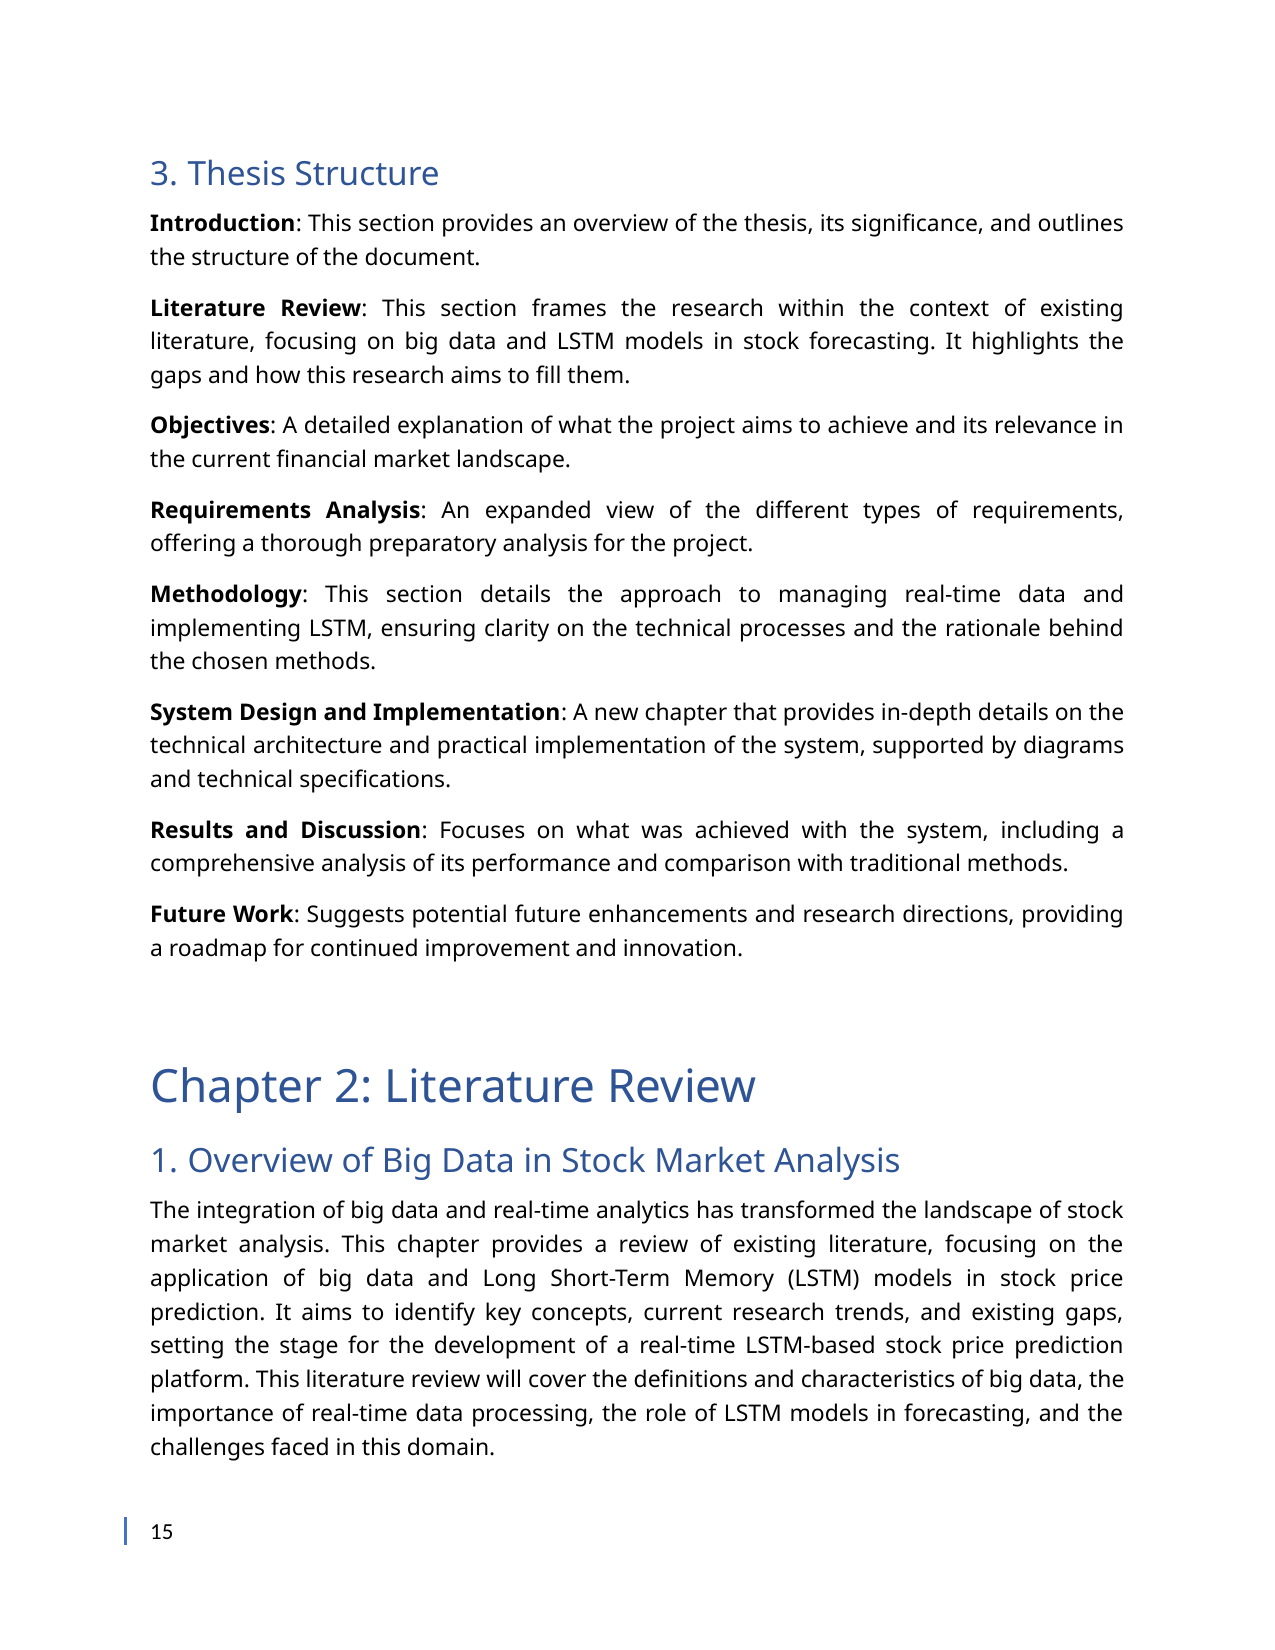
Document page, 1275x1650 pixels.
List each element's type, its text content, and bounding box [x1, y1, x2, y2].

text Results and Discussion: Focuses on what was achieved with the system, including a comprehensive analysis of its performance and comparison with traditional methods. [150, 813, 1125, 878]
text Methodology: This section details the approach to managing real-time data and implementing LSTM, ensuring clarity on the technical processes and the rationale behind the chosen methods. [150, 578, 1125, 676]
text System Design and Implementation: A new chapter that provides in-depth details on the technical architecture and practical implementation of the system, supported by diagrams and technical specifications. [150, 696, 1125, 794]
text Objectives: A detailed explanation of what the project aims to achieve and its relevance in the current financial market landscape. [150, 409, 1125, 474]
text Literature Review: This section frames the research within the context of existing literature, focusing on big data and LSTM models in stock forecasting. It highlights the gaps and how this research aims to fill them. [150, 291, 1125, 390]
text Requirements Analysis: An expanded view of the different types of requirements, offering a thorough preparatory analysis for the project. [150, 493, 1125, 558]
subtitle Thesis Structure [150, 150, 1125, 195]
text The integration of big data and real-time analytics has transformed the landscape of stock market analysis. This chapter provides a review of existing literature, focusing on the application of big data and Long Short-Term Memory (LSTM) models in stock price prediction. It aims to identify key concepts, current research trends, and existing gaps, setting the stage for the development of a real-time LSTM-based stock price prediction platform. This literature review will cover the definitions and characteristics of big data, the importance of real-time data processing, the role of LSTM models in forecasting, and the challenges faced in this domain. [150, 1194, 1125, 1462]
text Introduction: This section provides an overview of the thesis, its significance, and outlines the structure of the document. [150, 207, 1125, 272]
subtitle Chapter 2: Literature Review [150, 1053, 1125, 1116]
text Future Work: Suggests potential future enhancements and research directions, providing a roadmap for continued improvement and innovation. [150, 898, 1125, 963]
subtitle Overview of Big Data in Stock Market Analysis [150, 1137, 1125, 1182]
